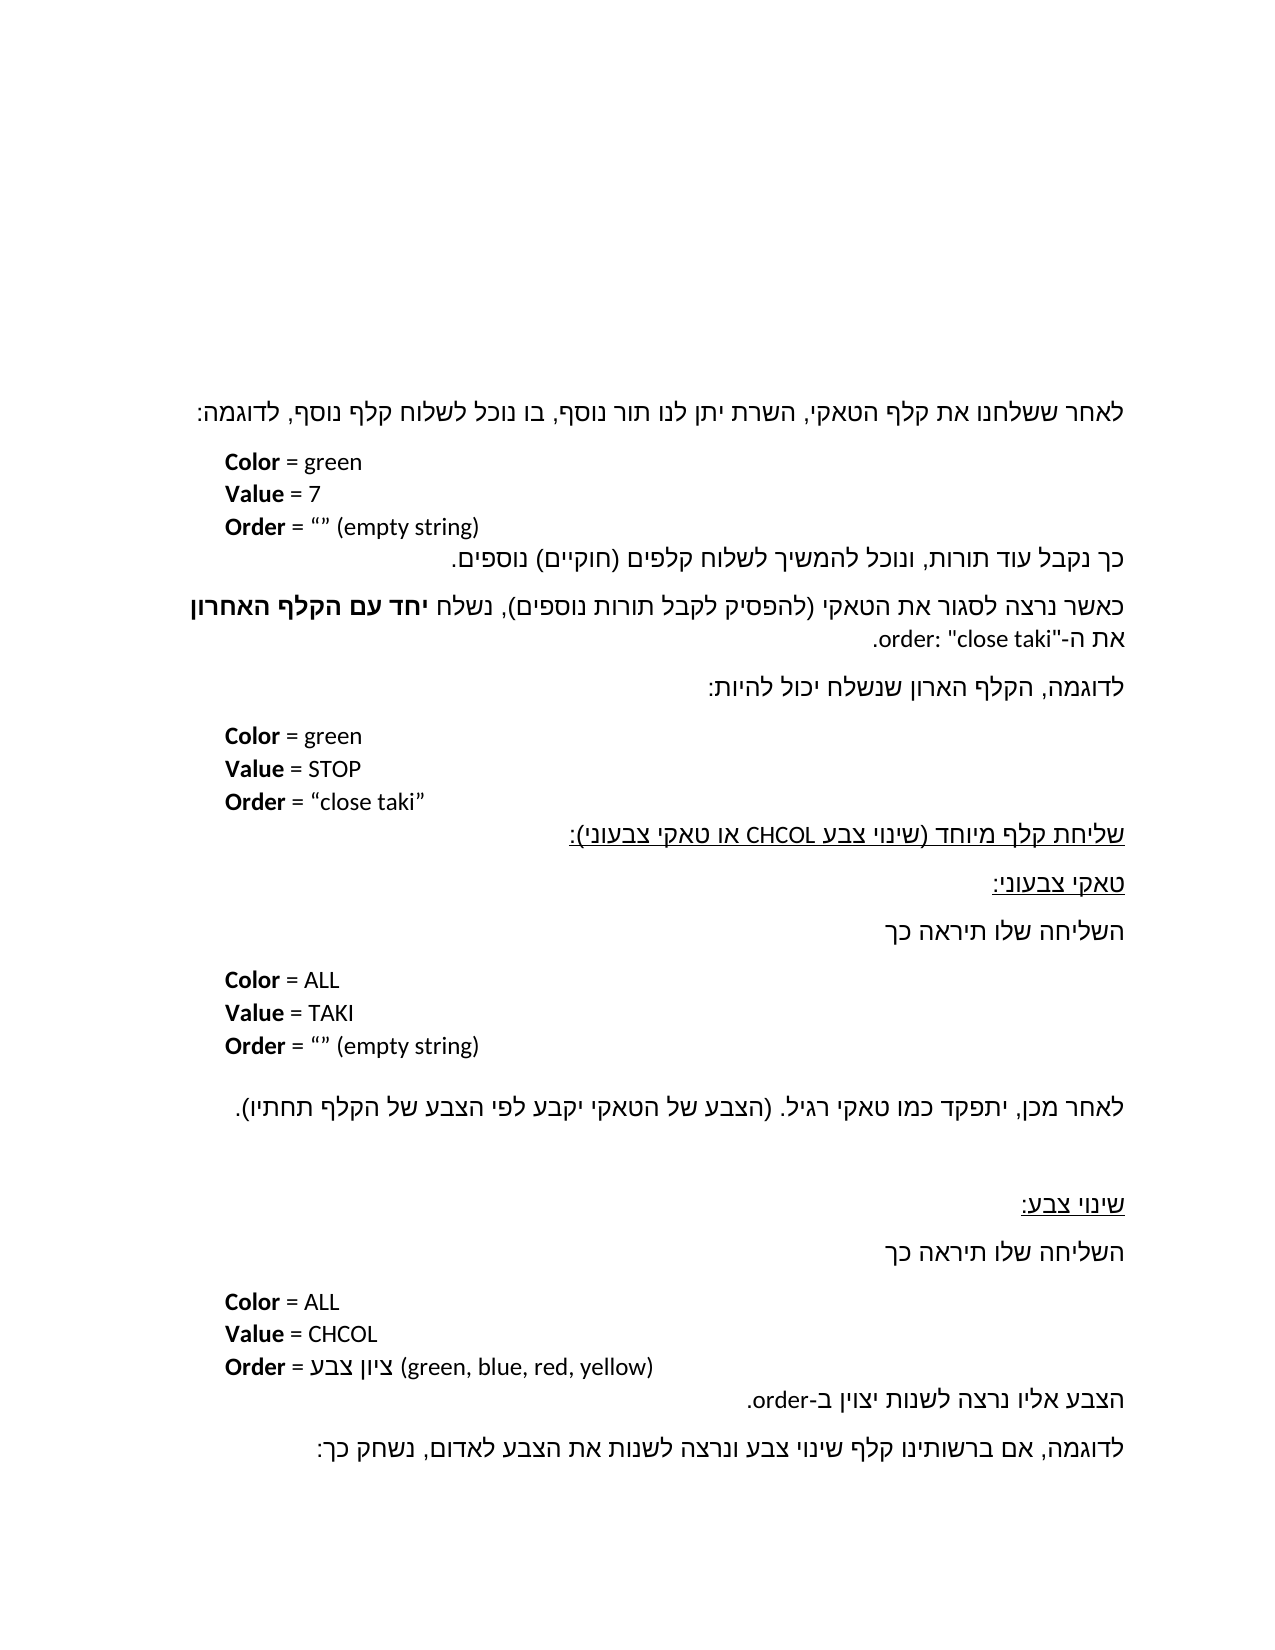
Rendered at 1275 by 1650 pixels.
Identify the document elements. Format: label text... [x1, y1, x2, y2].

text Value = 7 [225, 478, 1125, 509]
text Color = green [225, 720, 1125, 751]
text Order = “” (empty string) [225, 1030, 1125, 1091]
text Value = STOP [225, 753, 1125, 784]
text טאקי צבעוני: [150, 869, 1125, 897]
text Color = green [225, 446, 1125, 476]
text לדוגמה, אם ברשותינו קלף שינוי צבע ונרצה לשנות את הצבע לאדום, נשחק כך: [150, 1434, 1125, 1463]
text שינוי צבע: [150, 1190, 1125, 1219]
text שליחת קלף מיוחד (שינוי צבע CHCOL או טאקי צבעוני): [150, 819, 1125, 850]
text לדוגמה, הקלף הארון שנשלח יכול להיות: [150, 673, 1125, 701]
text Order = “close taki” [225, 786, 1125, 817]
text לאחר מכן, יתפקד כמו טאקי רגיל. (הצבע של הטאקי יקבע לפי הצבע של הקלף תחתיו). [150, 1093, 1125, 1122]
text כך נקבל עוד תורות, ונוכל להמשיך לשלוח קלפים (חוקיים) נוספים. [150, 544, 1125, 573]
text Order = ציון צבע (green, blue, red, yellow) [225, 1351, 1125, 1382]
text כאשר נרצה לסגור את הטאקי (להפסיק לקבל תורות נוספים), נשלח יחד עם הקלף האחרון את ה-"order: "close taki. [150, 592, 1125, 654]
text השליחה שלו תיראה כך [150, 916, 1125, 945]
text Value = CHCOL [225, 1318, 1125, 1349]
text Order = “” (empty string) [225, 511, 1125, 542]
text Color = ALL [225, 964, 1125, 995]
text הצבע אליו נרצה לשנות יצוין ב-order. [150, 1384, 1125, 1415]
text השליחה שלו תיראה כך [150, 1238, 1125, 1267]
text Value = TAKI [225, 997, 1125, 1028]
text לאחר ששלחנו את קלף הטאקי, השרת יתן לנו תור נוסף, בו נוכל לשלוח קלף נוסף, לדוגמה: [150, 398, 1125, 427]
text Color = ALL [225, 1286, 1125, 1316]
